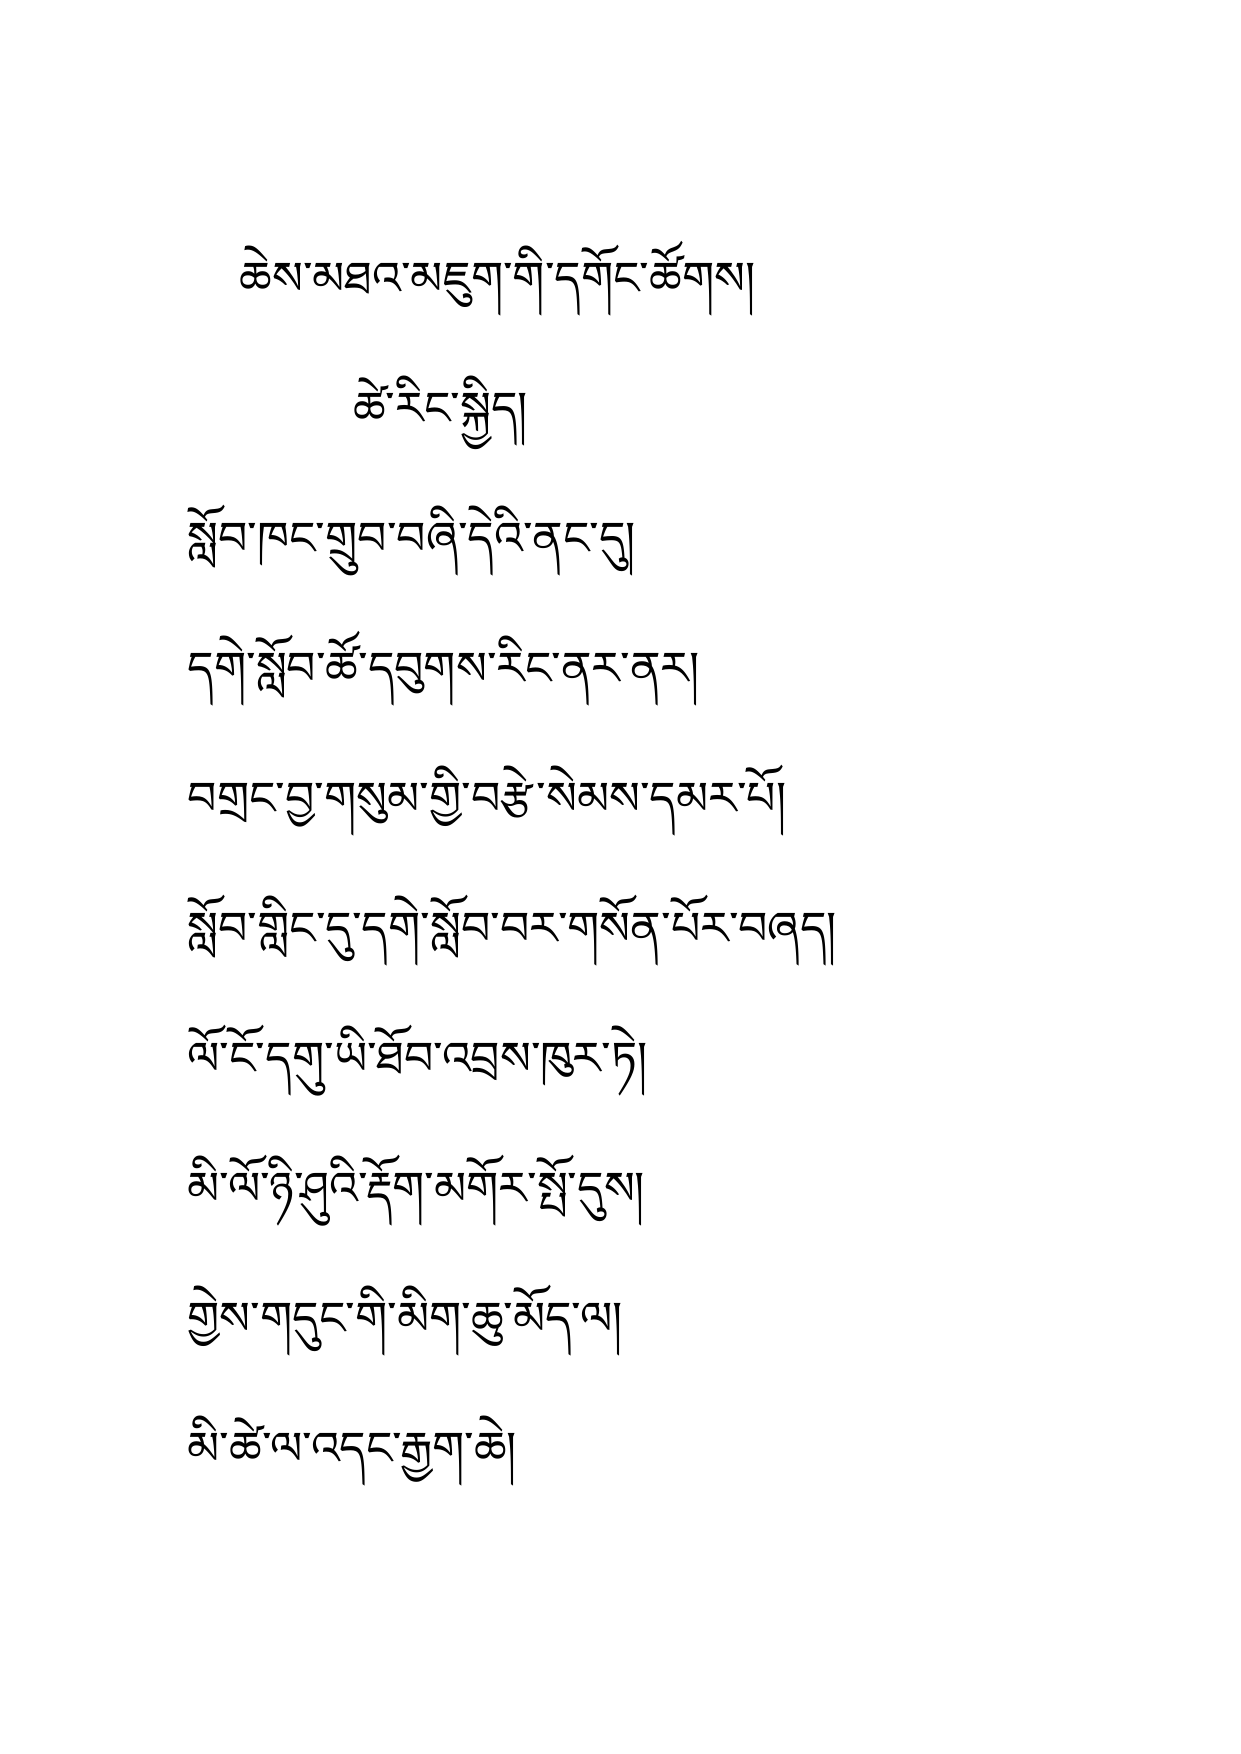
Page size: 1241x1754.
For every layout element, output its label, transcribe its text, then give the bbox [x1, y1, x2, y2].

text གྱེས་གདུང་གི་མིག་ཆུ་མོད་ལ། [187, 1267, 1053, 1397]
text དགེ་སློབ་ཚོ་དབུགས་རིང་ནར་ནར། [187, 617, 1053, 747]
text མི་ཚེ་ལ་འདང་རྒྱག་ཆེ། [187, 1397, 1053, 1527]
text བགྲང་བྱ་གསུམ་གྱི་བརྩེ་སེམས་དམར་པོ། [187, 747, 1053, 877]
text མི་ལོ་ཉི་ཤུའི་རྡོག་མགོར་སྤོ་དུས། [187, 1137, 1053, 1267]
text སློབ་ཁང་གྲུབ་བཞི་དེའི་ནང་དུ། [187, 487, 1053, 617]
text ཚེ་རིང་སྐྱིད། [187, 357, 1053, 487]
text ཆེས་མཐའ་མཇུག་གི་དགོང་ཚོགས། [187, 227, 1053, 357]
text སློབ་གླིང་དུ་དགེ་སློབ་བར་གསོན་པོར་བཞད། [187, 877, 1053, 1007]
text ལོ་ངོ་དགུ་ཡི་ཐོབ་འབྲས་ཁུར་ཏེ། [187, 1007, 1053, 1137]
